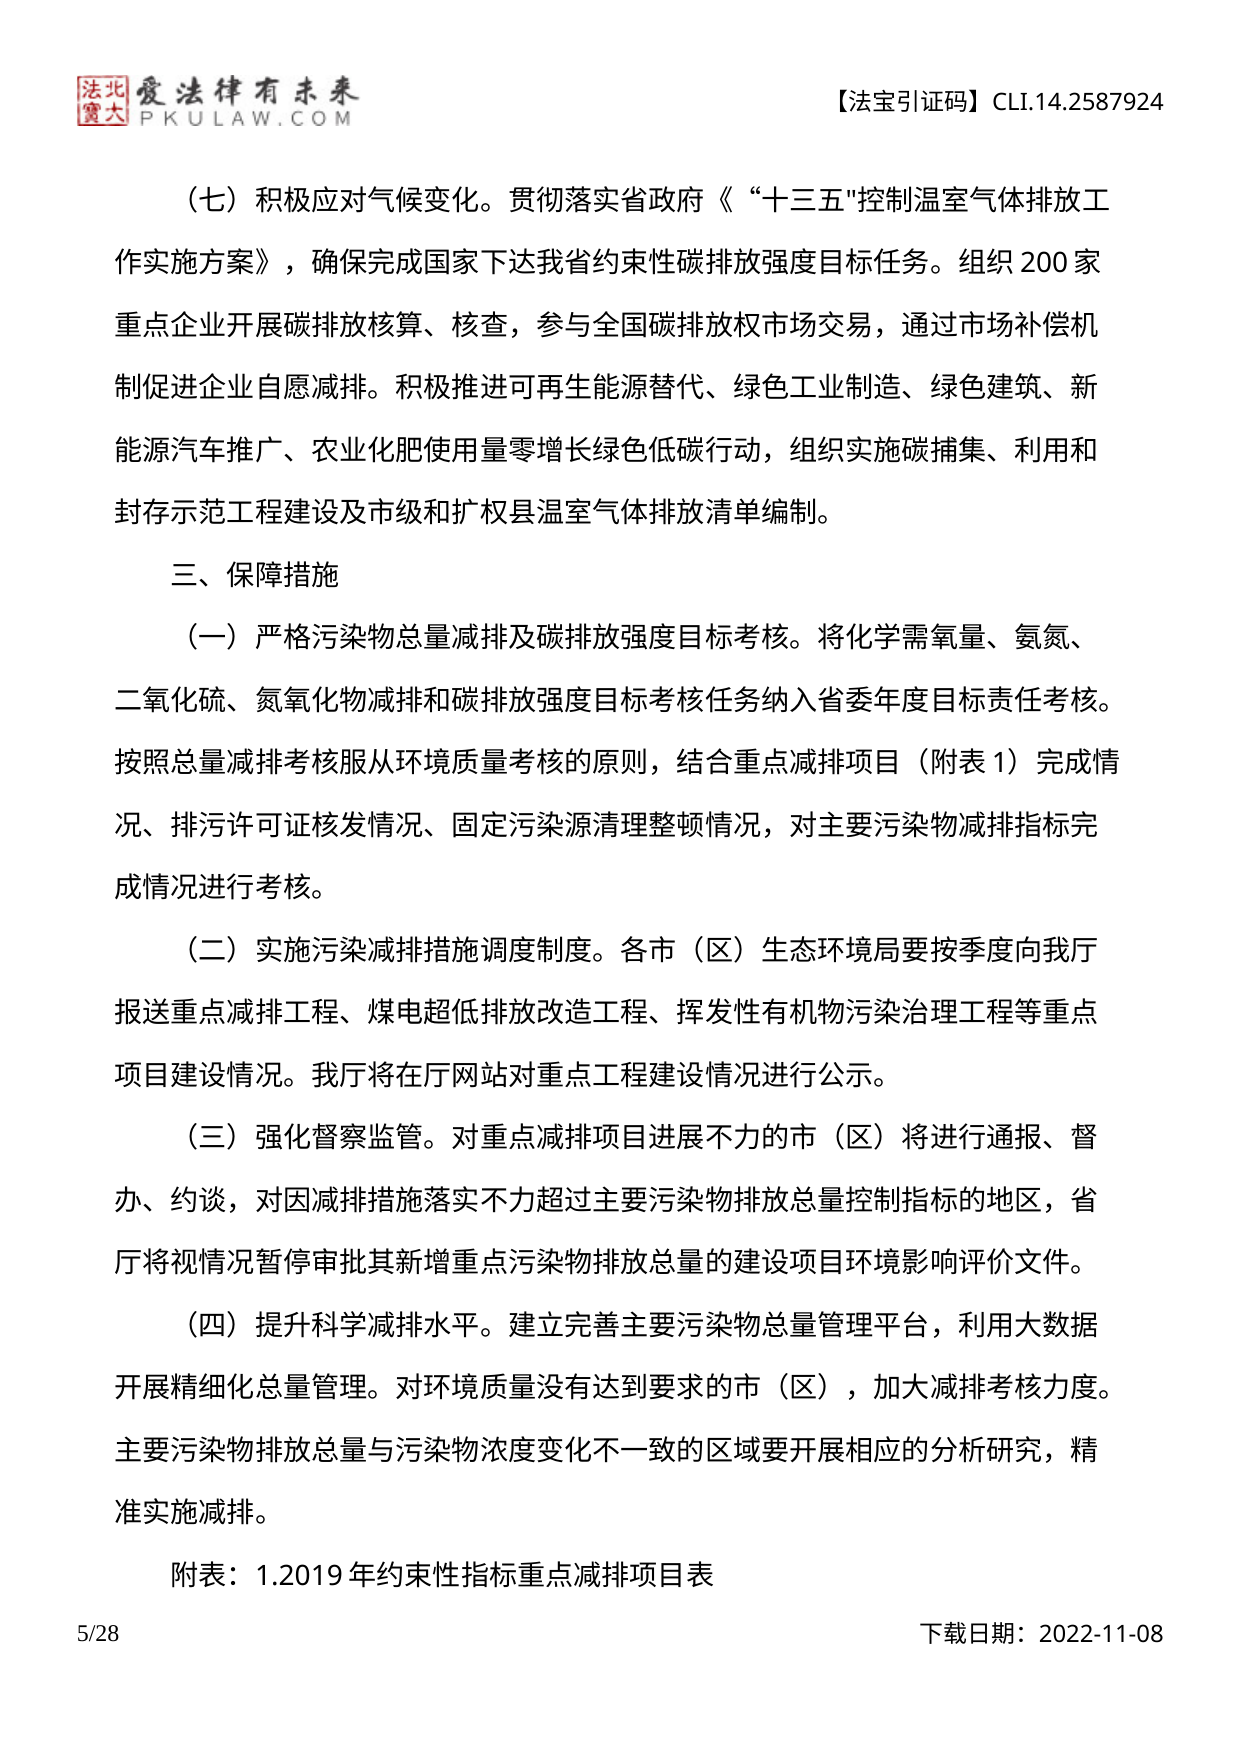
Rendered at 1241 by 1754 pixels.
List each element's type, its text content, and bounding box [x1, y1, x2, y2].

text （一）严格污染物总量减排及碳排放强度目标考核。将化学需氧量、氨氮、二氧化硫、氮氧化物减排和碳排放强度目标考核任务纳入省委年度目标责任考核。按照总量减排考核服从环境质量考核的原则，结合重点减排项目（附表1）完成情况、排污许可证核发情况、固定污染源清理整顿情况，对主要污染物减排指标完成情况进行考核。 [114, 593, 1126, 906]
text 附表：1.2019年约束性指标重点减排项目表 [114, 1531, 1126, 1593]
text （二）实施污染减排措施调度制度。各市（区）生态环境局要按季度向我厅报送重点减排工程、煤电超低排放改造工程、挥发性有机物污染治理工程等重点项目建设情况。我厅将在厅网站对重点工程建设情况进行公示。 [114, 906, 1126, 1093]
text （三）强化督察监管。对重点减排项目进展不力的市（区）将进行通报、督办、约谈，对因减排措施落实不力超过主要污染物排放总量控制指标的地区，省厅将视情况暂停审批其新增重点污染物排放总量的建设项目环境影响评价文件。 [114, 1093, 1126, 1281]
text 三、保障措施 [114, 531, 1126, 593]
picture [76, 75, 361, 126]
text （七）积极应对气候变化。贯彻落实省政府《“十三五"控制温室气体排放工作实施方案》，确保完成国家下达我省约束性碳排放强度目标任务。组织200家重点企业开展碳排放核算、核查，参与全国碳排放权市场交易，通过市场补偿机制促进企业自愿减排。积极推进可再生能源替代、绿色工业制造、绿色建筑、新能源汽车推广、农业化肥使用量零增长绿色低碳行动，组织实施碳捕集、利用和封存示范工程建设及市级和扩权县温室气体排放清单编制。 [114, 156, 1126, 531]
text （四）提升科学减排水平。建立完善主要污染物总量管理平台，利用大数据开展精细化总量管理。对环境质量没有达到要求的市（区），加大减排考核力度。主要污染物排放总量与污染物浓度变化不一致的区域要开展相应的分析研究，精准实施减排。 [114, 1281, 1126, 1531]
